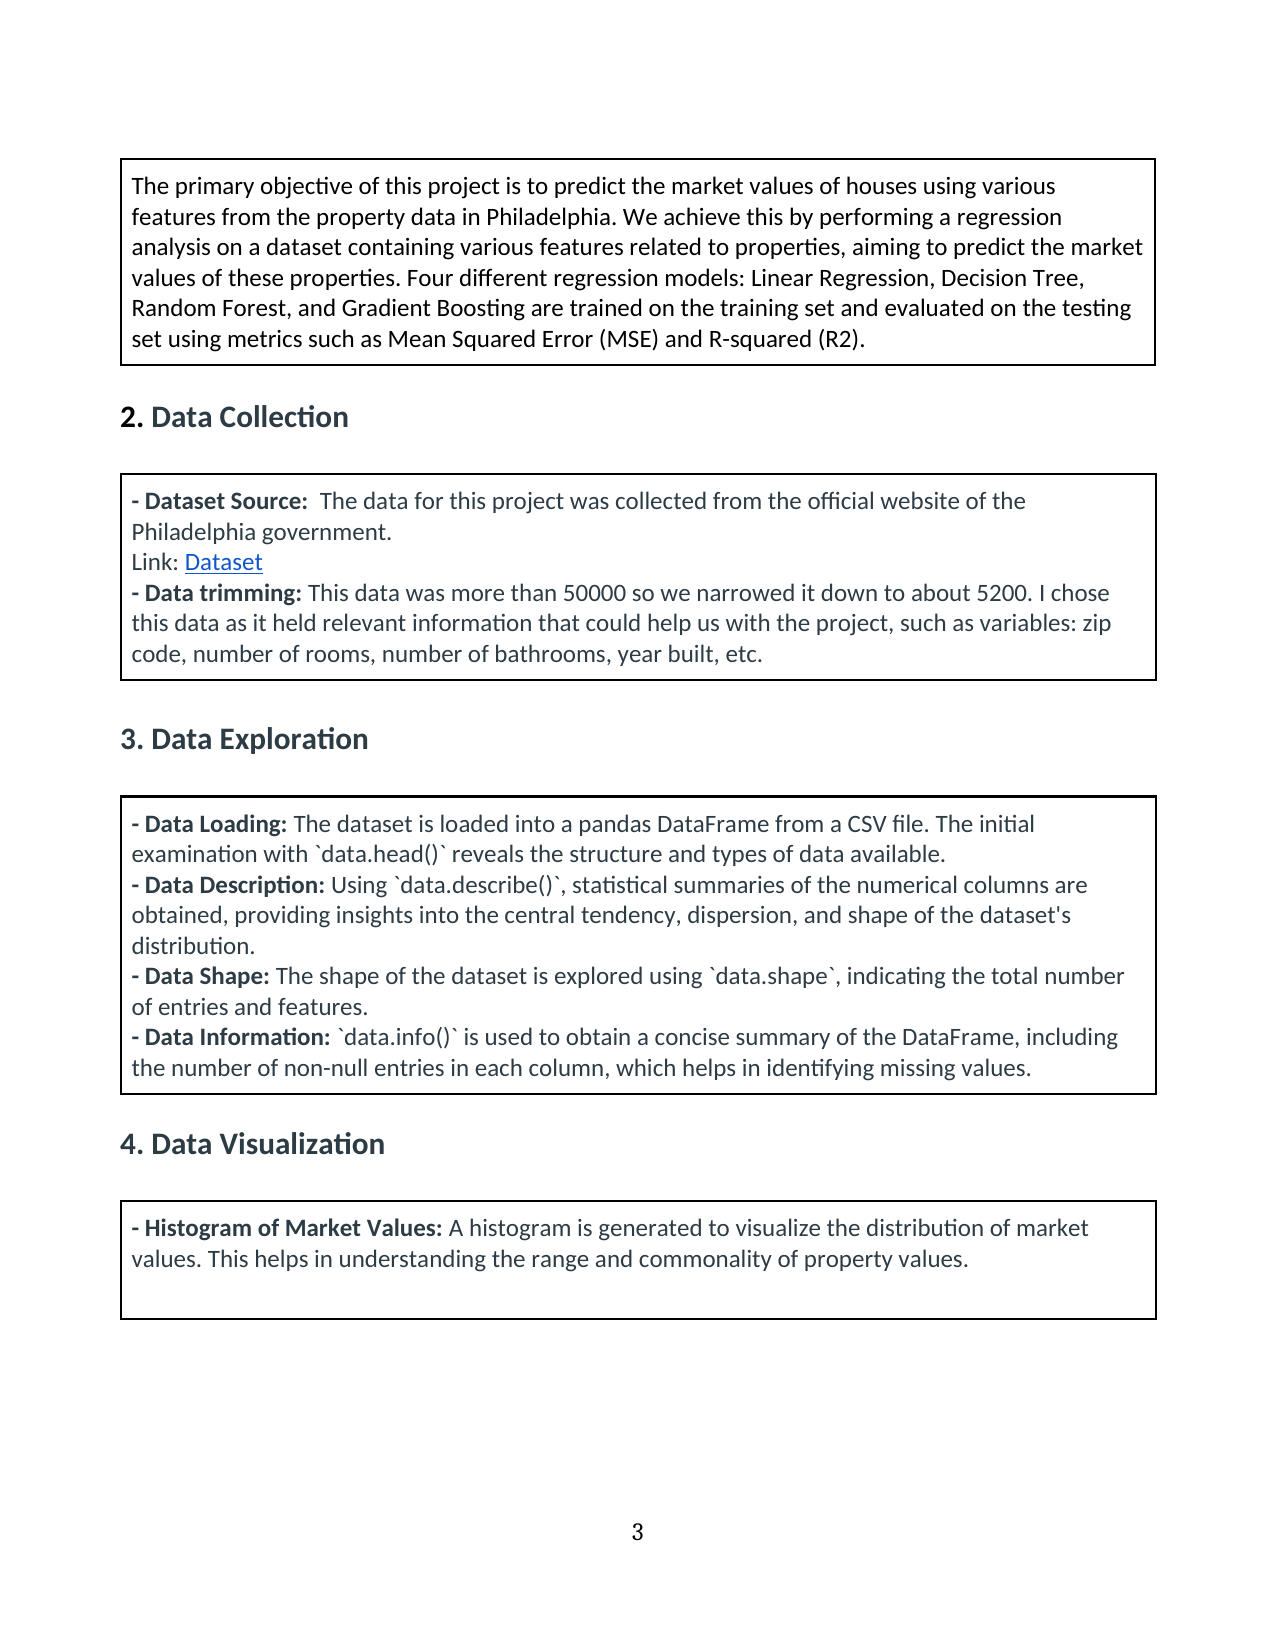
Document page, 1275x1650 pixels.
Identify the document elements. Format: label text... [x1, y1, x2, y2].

text 3. Data Exploration [120, 719, 1155, 757]
text 4. Data Visualization [120, 1124, 1155, 1162]
text 2. Data Collection [120, 397, 1155, 435]
table_header - Data Loading: The dataset is loaded into a pandas DataFrame from a CSV file. The initial examination with `data.head()` reveals the structure and types of data available. - Data Description: Using `data.describe()`, statistical summaries of the numerical columns are obtained, providing insights into the central tendency, dispersion, and shape of the dataset's distribution. - Data Shape: The shape of the dataset is explored using `data.shape`, indicating the total number of entries and features. - Data Information: `data.info()` is used to obtain a concise summary of the DataFrame, including the number of non-null entries in each column, which helps in identifying missing values. [122, 798, 1155, 1093]
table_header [122, 1202, 1155, 1318]
table_header - Dataset Source: The data for this project was collected from the official website of the Philadelphia government. Link: Dataset - Data trimming: This data was more than 50000 so we narrowed it down to about 5200. I chose this data as it held relevant information that could help us with the project, such as variables: zip code, number of rooms, number of bathrooms, year built, etc. [122, 475, 1155, 679]
table_header The primary objective of this project is to predict the market values of houses using various features from the property data in Philadelphia. We achieve this by performing a regression analysis on a dataset containing various features related to properties, aiming to predict the market values of these properties. Four different regression models: Linear Regression, Decision Tree, Random Forest, and Gradient Boosting are trained on the training set and evaluated on the testing set using metrics such as Mean Squared Error (MSE) and R-squared (R2). [122, 160, 1154, 364]
